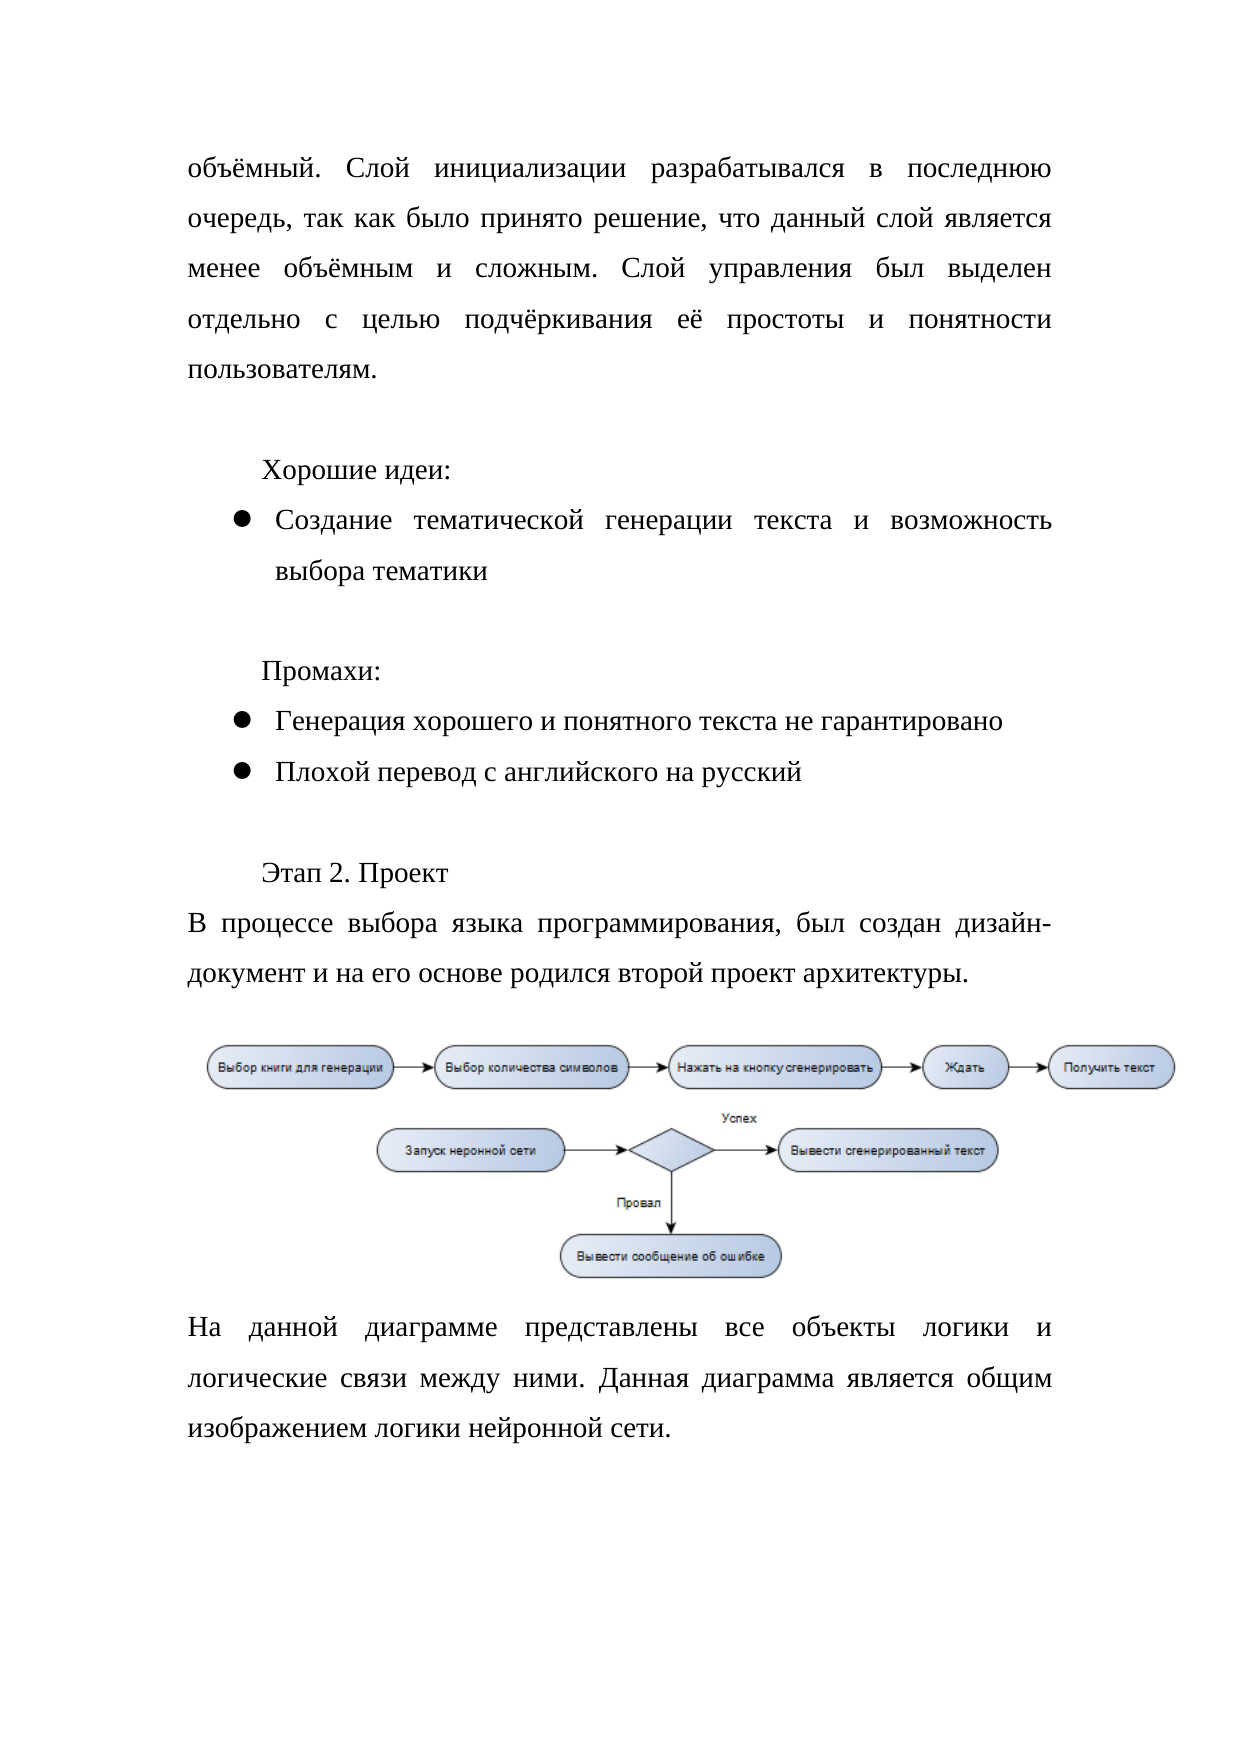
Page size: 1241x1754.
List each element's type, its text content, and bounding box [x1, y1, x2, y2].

list На данной диаграмме представлены все объекты логики и логические связи между ними. Данная диаграмма является общим изображением логики нейронной сети. [187, 1309, 1053, 1444]
list В процессе выбора языка программирования, был создан дизайн-документ и на его основе родился второй проект архитектуры. [187, 905, 1053, 989]
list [187, 150, 1053, 385]
list Плохой перевод с английского на русский [231, 754, 1053, 788]
list Создание тематической генерации текста и возможность выбора тематики [231, 502, 1053, 586]
list Генерация хорошего и понятного текста не гарантировано [231, 703, 1053, 737]
list Промахи: [187, 653, 1053, 687]
list Хорошие идеи: [187, 452, 1053, 485]
list Этап 2. Проект [187, 855, 1053, 888]
picture [187, 1005, 1194, 1297]
